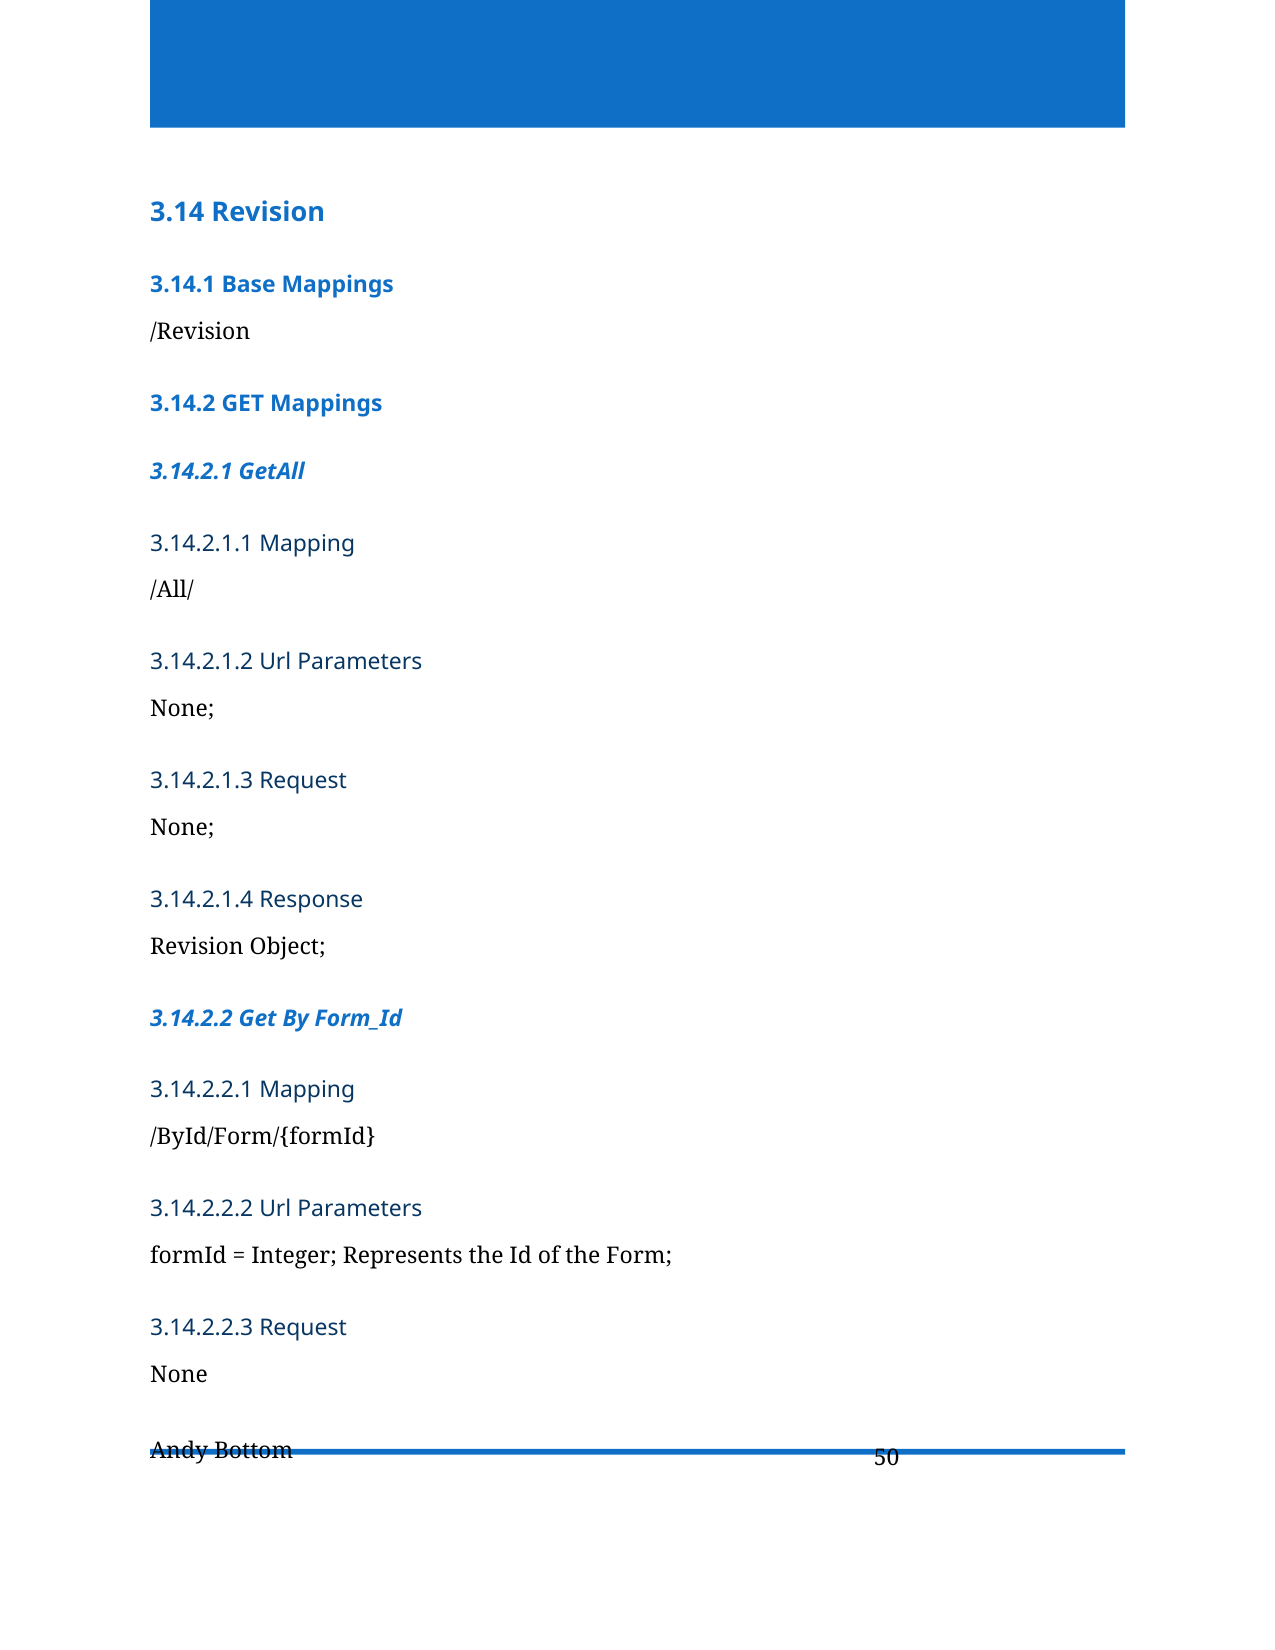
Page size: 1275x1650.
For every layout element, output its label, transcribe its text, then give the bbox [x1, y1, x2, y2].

text /Revision [150, 315, 1125, 346]
subtitle 3.14.2.2.3 Request [150, 1311, 1125, 1342]
text formId = Integer; Represents the Id of the Form; [150, 1239, 1125, 1270]
subtitle 3.14.2.2.1 Mapping [150, 1073, 1125, 1105]
subtitle 3.14.2.1.1 Mapping [150, 527, 1125, 558]
text None; [150, 692, 1125, 723]
subtitle 3.14.2.1.2 Url Parameters [150, 645, 1125, 677]
text None [150, 1358, 1125, 1389]
subtitle 3.14.2.1.3 Request [150, 764, 1125, 795]
subtitle 3.14.2 GET Mappings [150, 387, 1125, 418]
subtitle 3.14.2.1 GetAll [150, 455, 1125, 486]
subtitle 3.14.1 Base Mappings [150, 268, 1125, 299]
text /All/ [150, 573, 1125, 605]
subtitle 3.14.2.2.2 Url Parameters [150, 1192, 1125, 1223]
text Revision Object; [150, 930, 1125, 961]
text /ById/Form/{formId} [150, 1120, 1125, 1152]
subtitle 3.14.2.2 Get By Form_Id [150, 1002, 1125, 1033]
text None; [150, 811, 1125, 842]
subtitle 3.14.2.1.4 Response [150, 883, 1125, 914]
subtitle 3.14 Revision [150, 192, 1125, 229]
